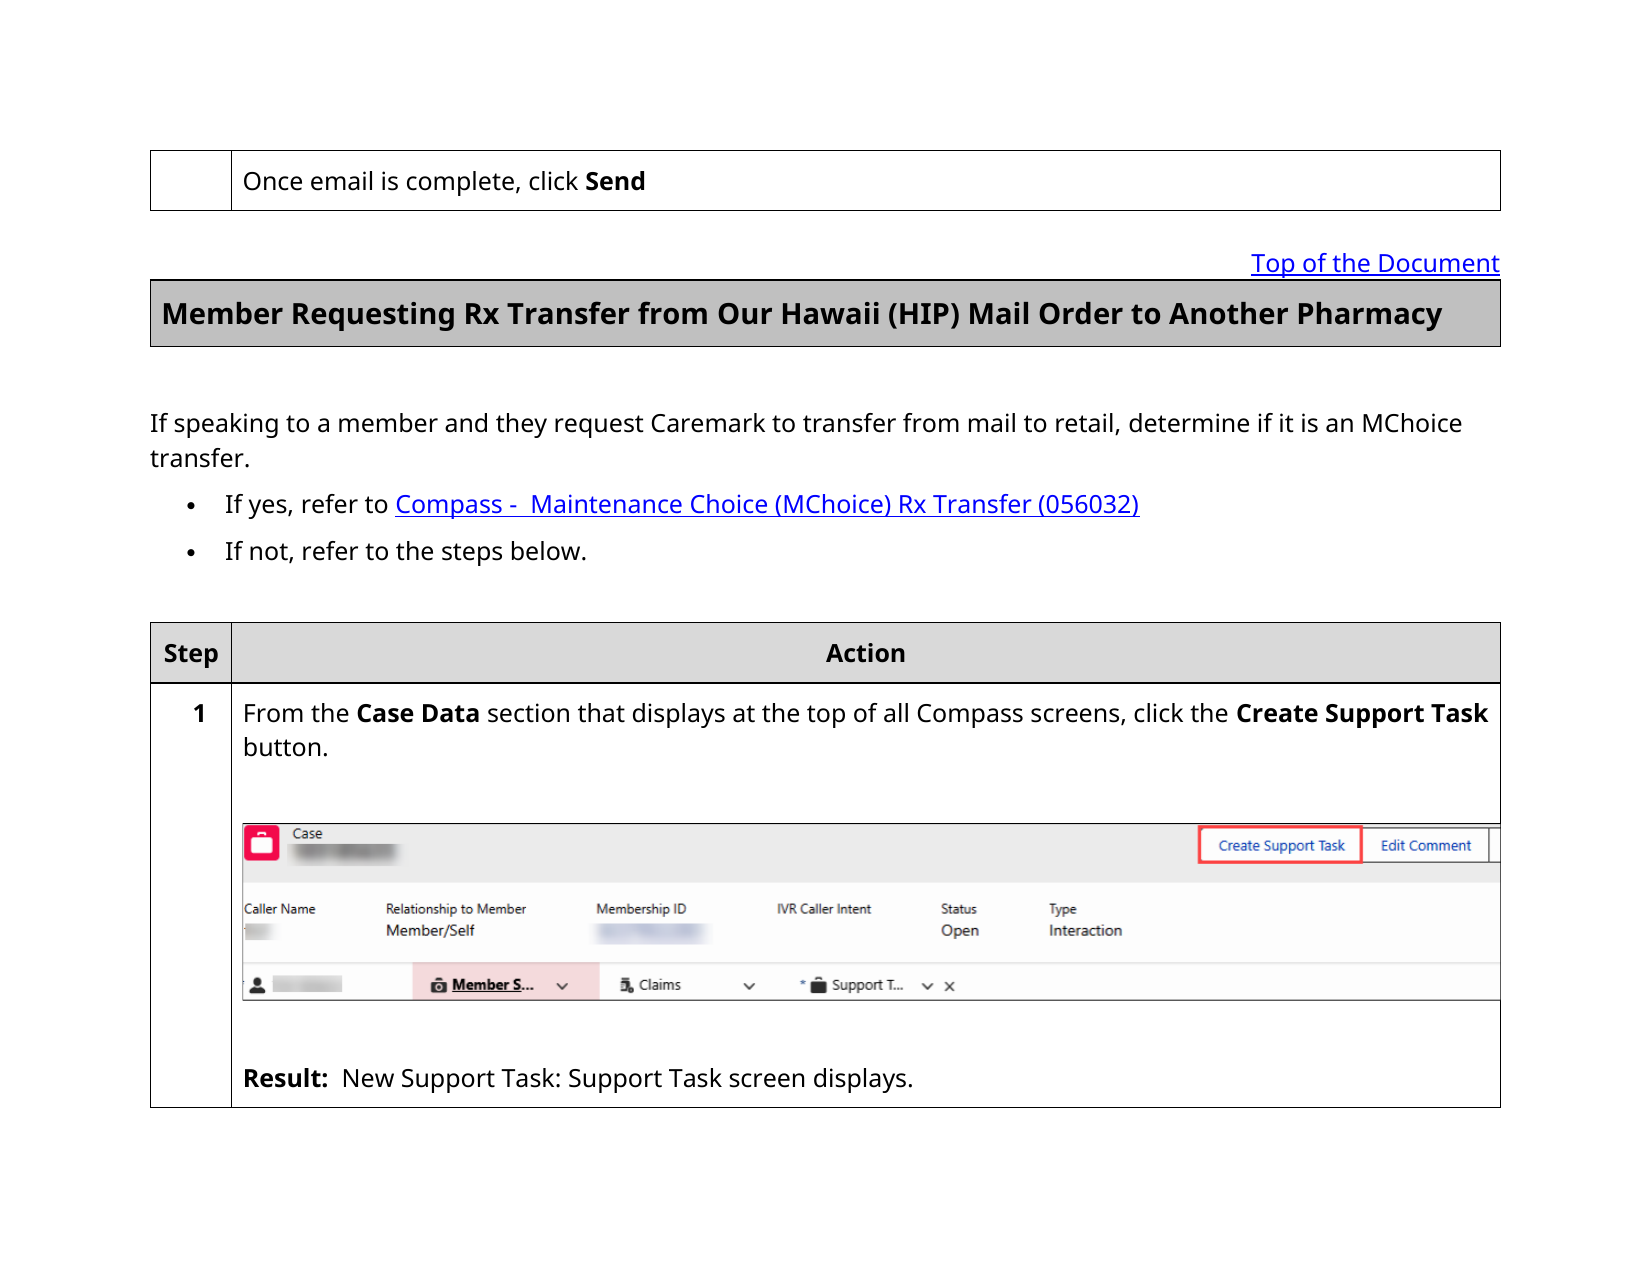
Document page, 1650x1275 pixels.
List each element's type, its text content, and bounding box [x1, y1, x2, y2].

table_header Step [151, 623, 231, 682]
table_header Member Requesting Rx Transfer from Our Hawaii (HIP) Mail Order to Another Pharmacy [151, 281, 1500, 346]
picture [242, 823, 1501, 1002]
list If yes, refer to Compass - Maintenance Choice (MChoice) Rx Transfer (056032) [187, 487, 1500, 521]
table_cell From the Case Data section that displays at the top of all Compass screens, click the Create Support Task button. Result: New Support Task: Support Task screen displays. [232, 684, 1500, 1107]
table_cell [151, 684, 231, 1107]
list If not, refer to the steps below. [187, 533, 1500, 567]
text Top of the Document [150, 245, 1500, 279]
table_cell 12 [151, 151, 231, 210]
text If speaking to a member and they request Caremark to transfer from mail to retail, determine if it is an MChoice transfer. [150, 406, 1500, 474]
table_header Action [232, 623, 1500, 682]
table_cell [232, 151, 1500, 210]
